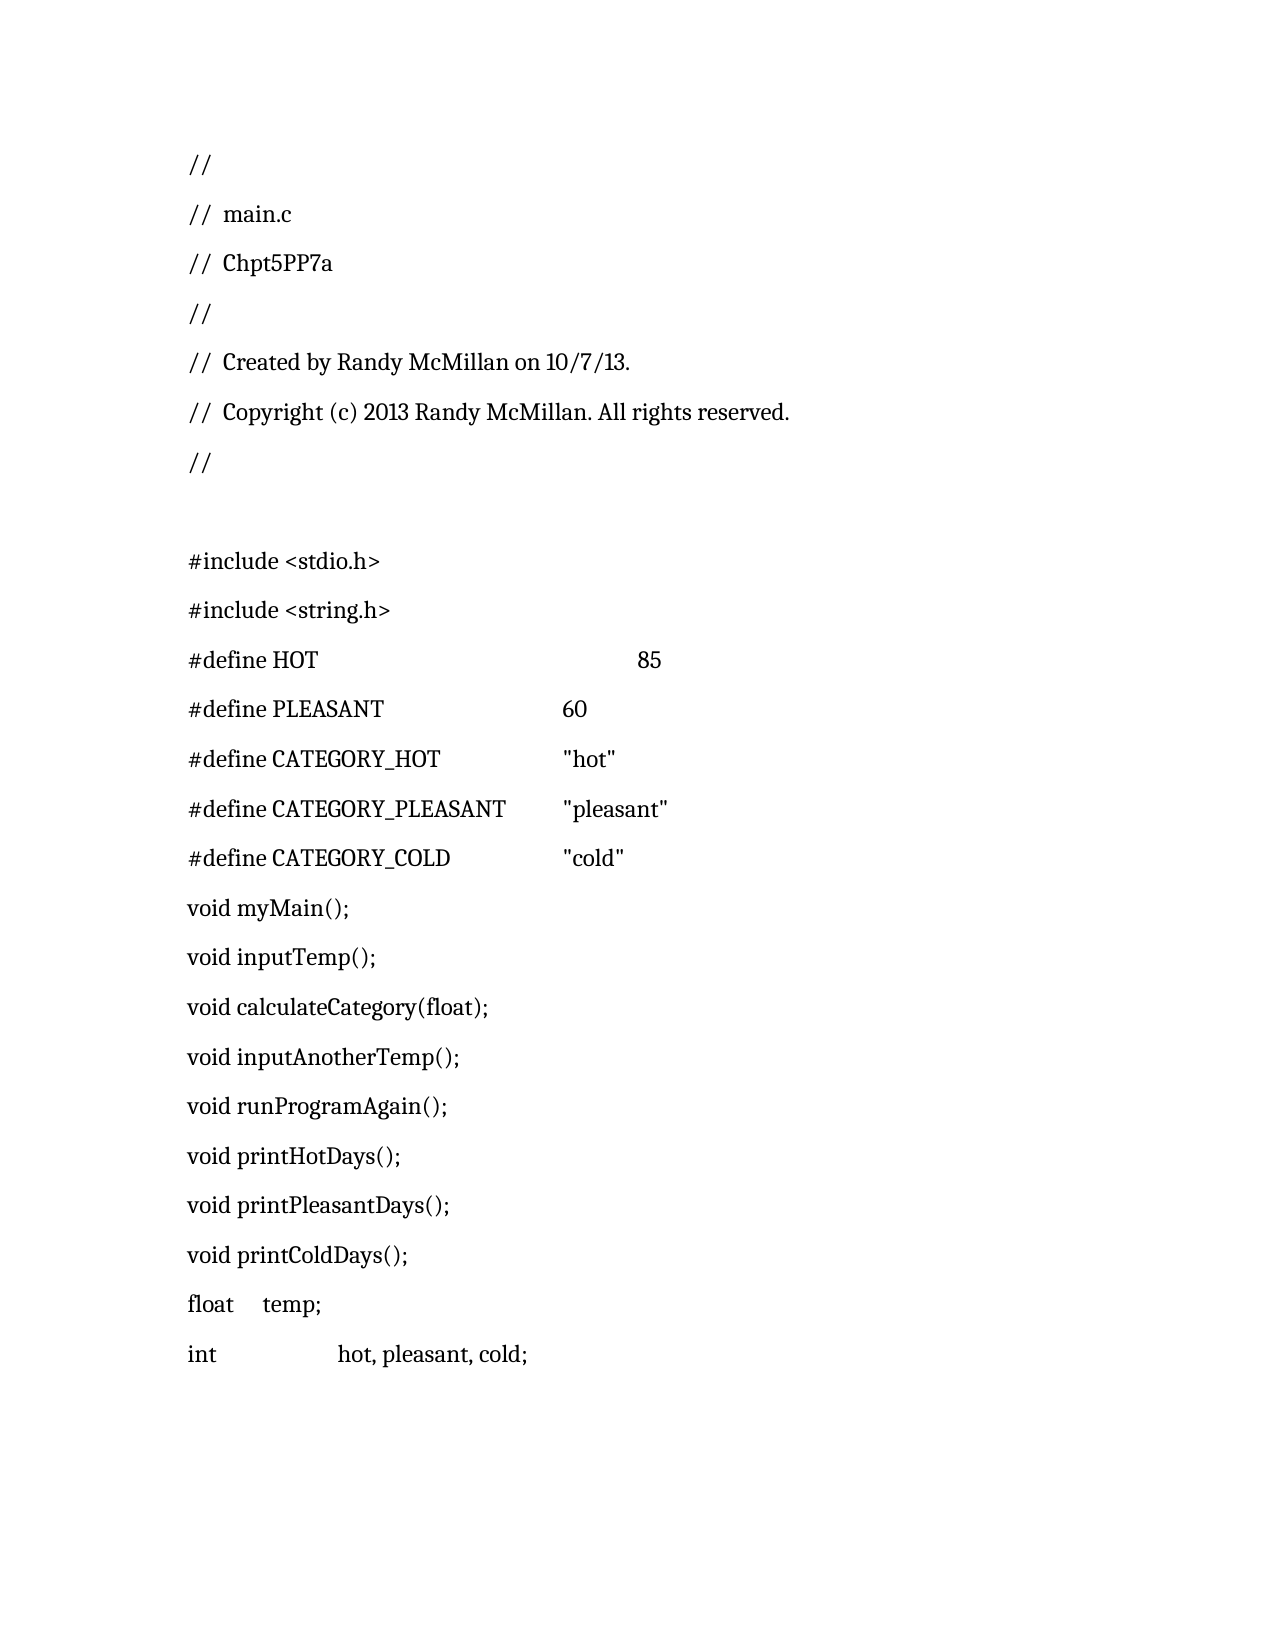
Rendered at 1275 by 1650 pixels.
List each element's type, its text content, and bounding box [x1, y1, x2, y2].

text void printColdDays(); [187, 1241, 1087, 1269]
text // [187, 150, 1087, 179]
text void printPleasantDays(); [187, 1191, 1087, 1220]
text #include <string.h> [187, 596, 1087, 625]
text void printHotDays(); [187, 1142, 1087, 1170]
text void myMain(); [187, 894, 1087, 922]
text // Copyright (c) 2013 Randy McMillan. All rights reserved. [187, 398, 1087, 427]
text float temp; [187, 1290, 1087, 1319]
text #define CATEGORY_PLEASANT "pleasant" [187, 794, 1087, 823]
text void runProgramAgain(); [187, 1092, 1087, 1121]
text // [187, 299, 1087, 327]
text // Created by Randy McMillan on 10/7/13. [187, 348, 1087, 377]
text #define PLEASANT 60 [187, 695, 1087, 724]
text #define HOT 85 [187, 646, 1087, 674]
text int hot, pleasant, cold; [187, 1340, 1087, 1369]
text void inputAnotherTemp(); [187, 1042, 1087, 1071]
text void calculateCategory(float); [187, 993, 1087, 1022]
text // [187, 447, 1087, 476]
text // main.c [187, 199, 1087, 228]
text #include <stdio.h> [187, 547, 1087, 575]
text #define CATEGORY_HOT "hot" [187, 745, 1087, 774]
text void inputTemp(); [187, 943, 1087, 972]
text // Chpt5PP7a [187, 249, 1087, 278]
text #define CATEGORY_COLD "cold" [187, 844, 1087, 873]
